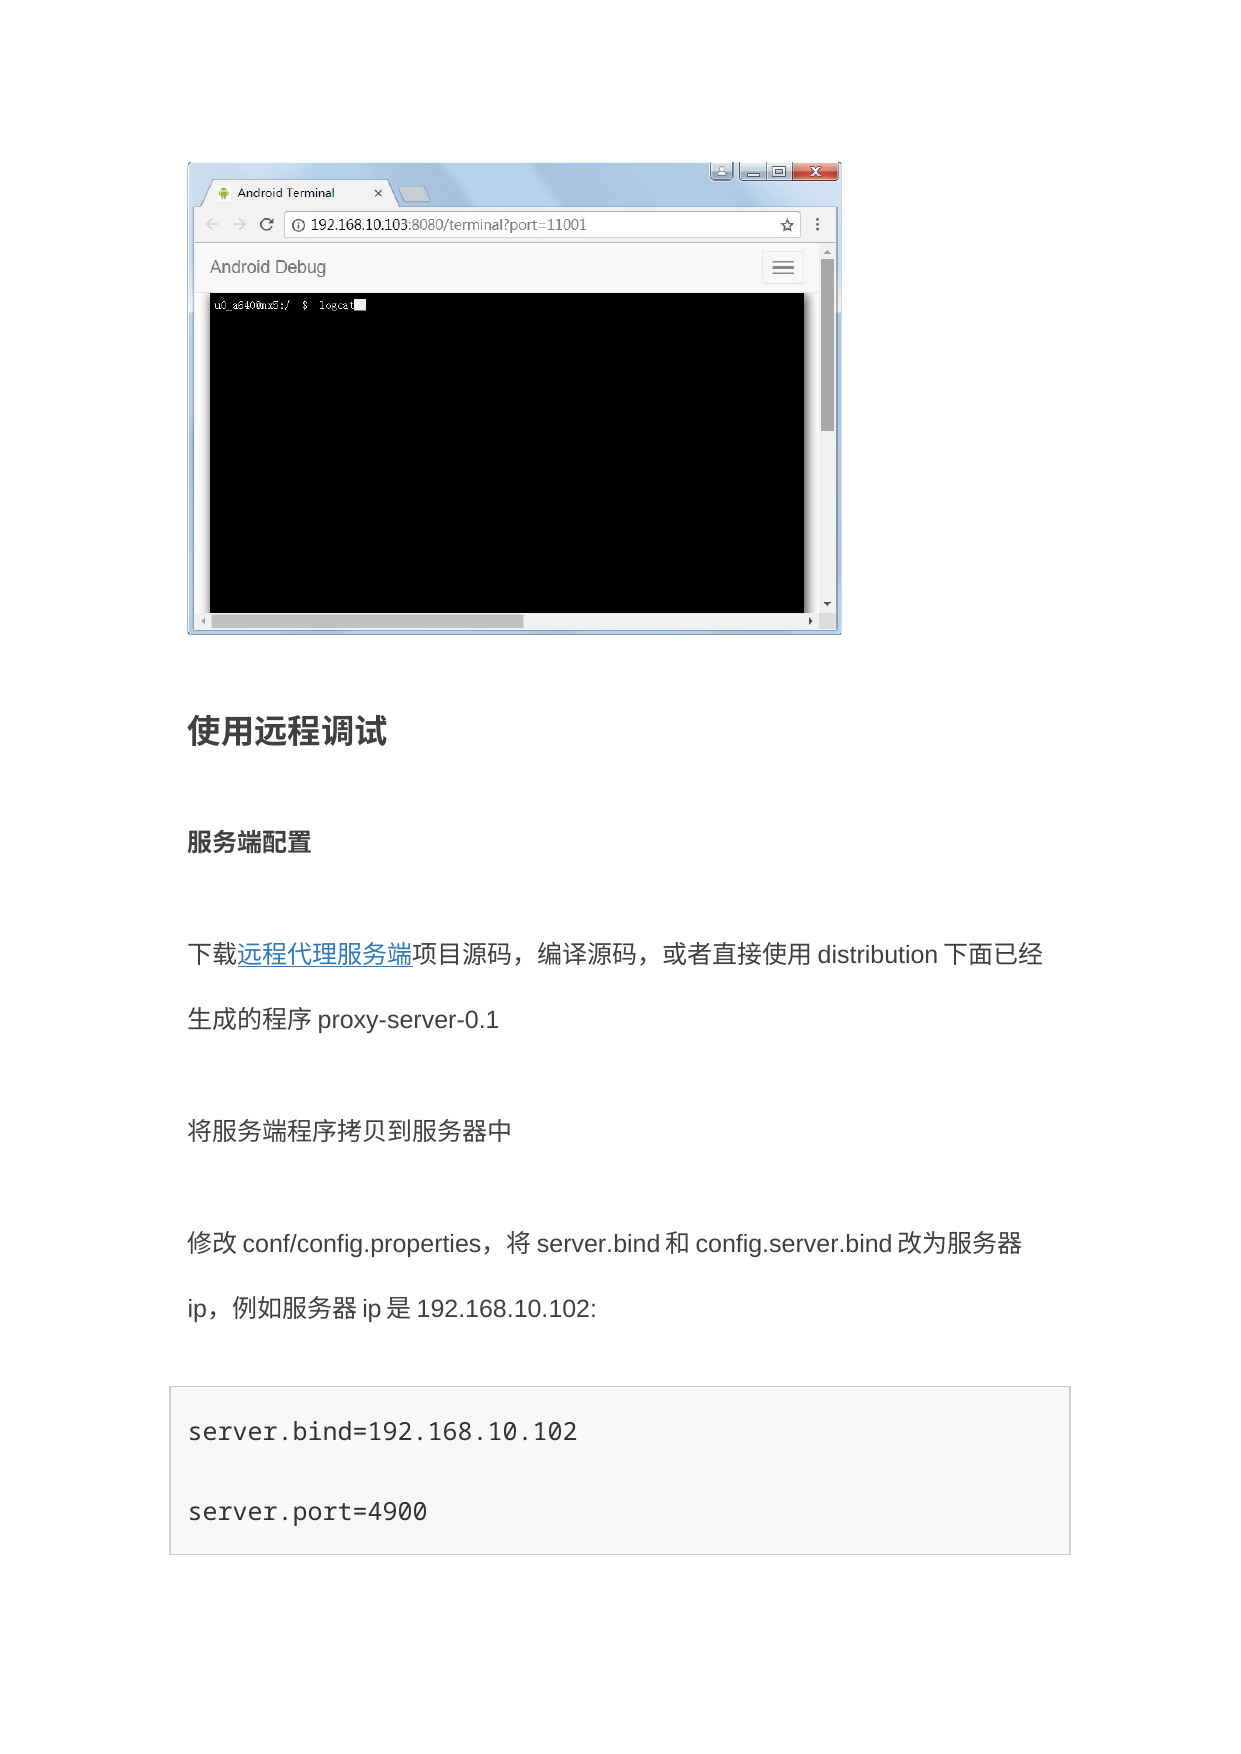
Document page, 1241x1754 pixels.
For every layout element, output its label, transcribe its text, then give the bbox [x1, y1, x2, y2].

text 使用远程调试 [187, 696, 1053, 761]
text 下载远程代理服务端项目源码，编译源码，或者直接使用distribution下面已经生成的程序proxy-server-0.1 [187, 920, 1053, 1050]
text 将服务端程序拷贝到服务器中 [187, 1097, 1053, 1162]
text 修改conf/config.properties，将server.bind和config.server.bind改为服务器ip，例如服务器ip是192.168.10.102: [187, 1209, 1053, 1339]
text server.port=4900 [171, 1466, 1069, 1554]
text server.bind=192.168.10.102 [171, 1387, 1069, 1463]
text 服务端配置 [187, 808, 1053, 873]
picture [187, 162, 842, 635]
